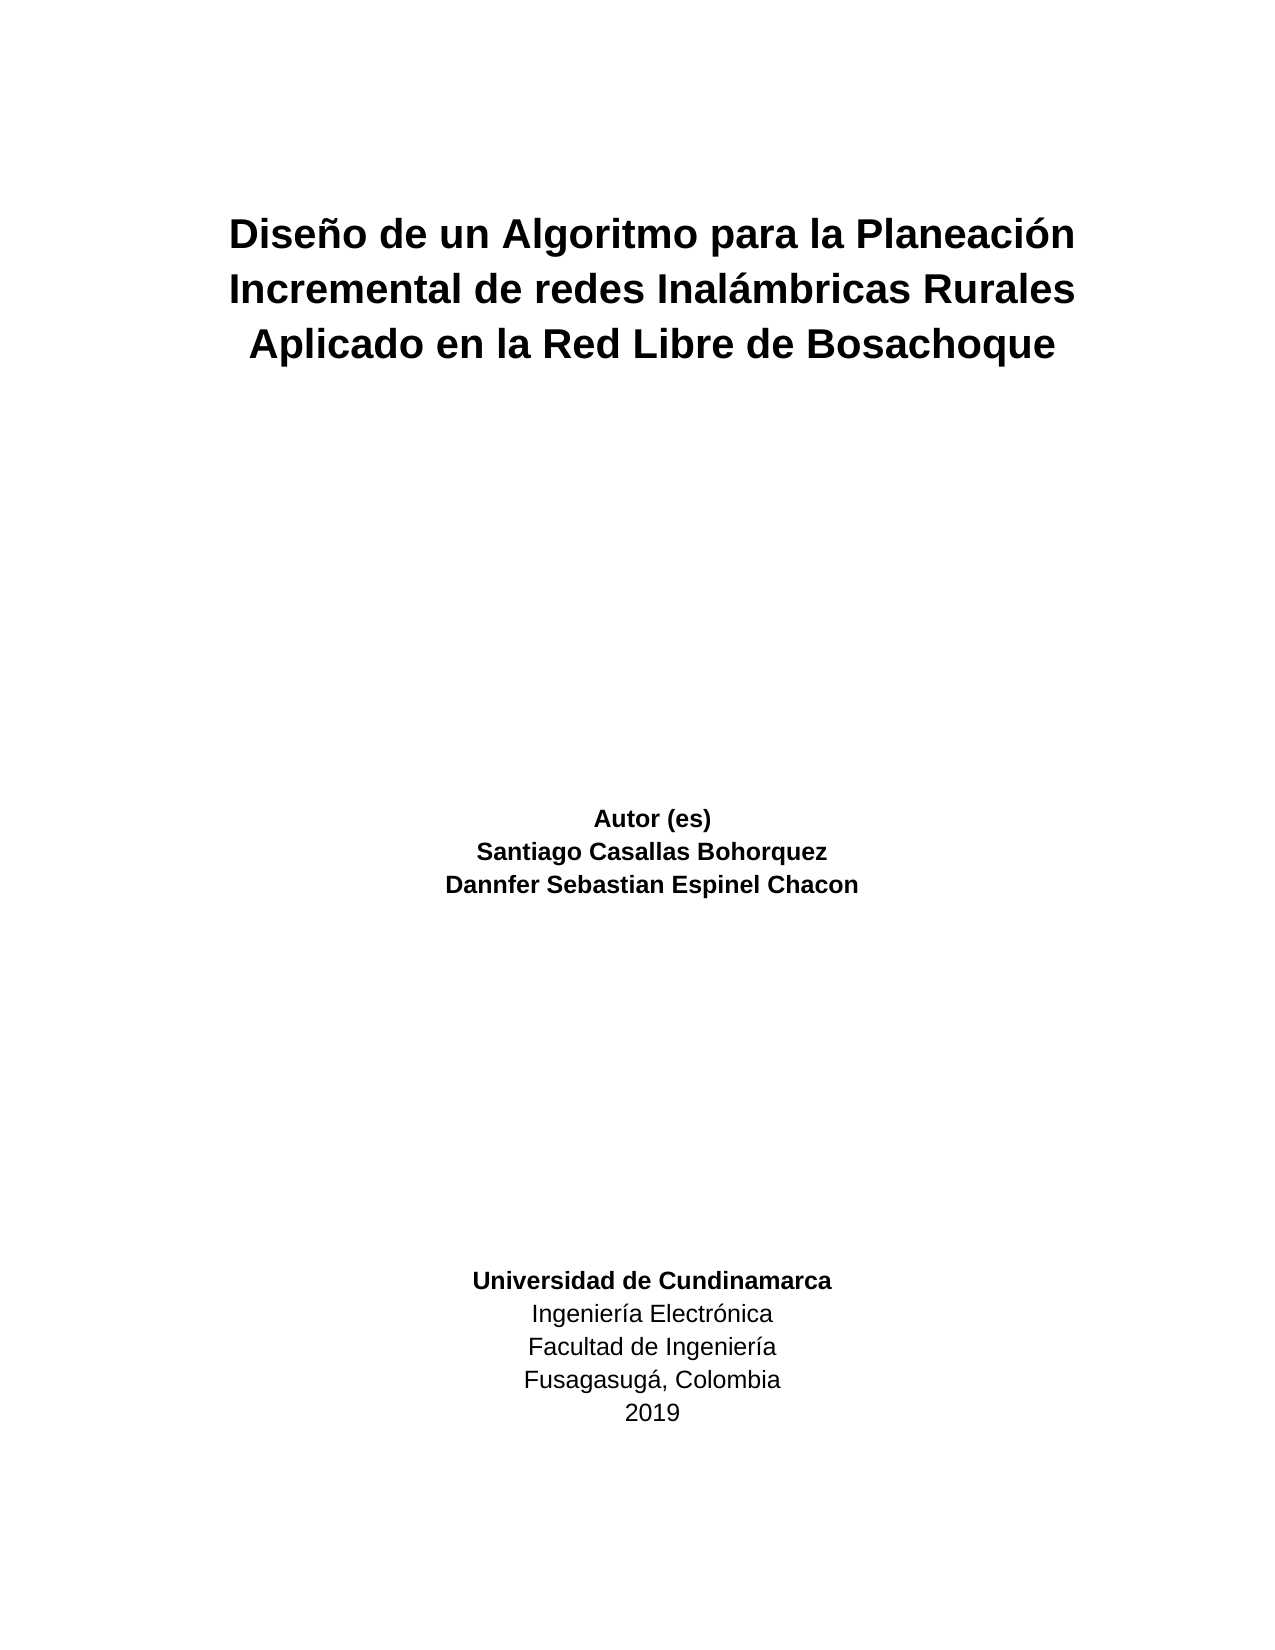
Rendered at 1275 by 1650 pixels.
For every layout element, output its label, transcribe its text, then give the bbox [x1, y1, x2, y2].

text Autor (es) [177, 804, 1127, 833]
text Universidad de Cundinamarca [177, 1266, 1127, 1295]
text 2019 [177, 1398, 1127, 1427]
text Fusagasugá, Colombia [177, 1365, 1127, 1394]
text Santiago Casallas Bohorquez [177, 837, 1127, 866]
text Facultad de Ingeniería [177, 1332, 1127, 1361]
text Diseño de un Algoritmo para la Planeación Incremental de redes Inalámbricas Rurales Aplicado en la Red Libre de Bosachoque [177, 209, 1127, 367]
text Dannfer Sebastian Espinel Chacon [177, 870, 1127, 899]
text Ingeniería Electrónica [177, 1299, 1127, 1328]
